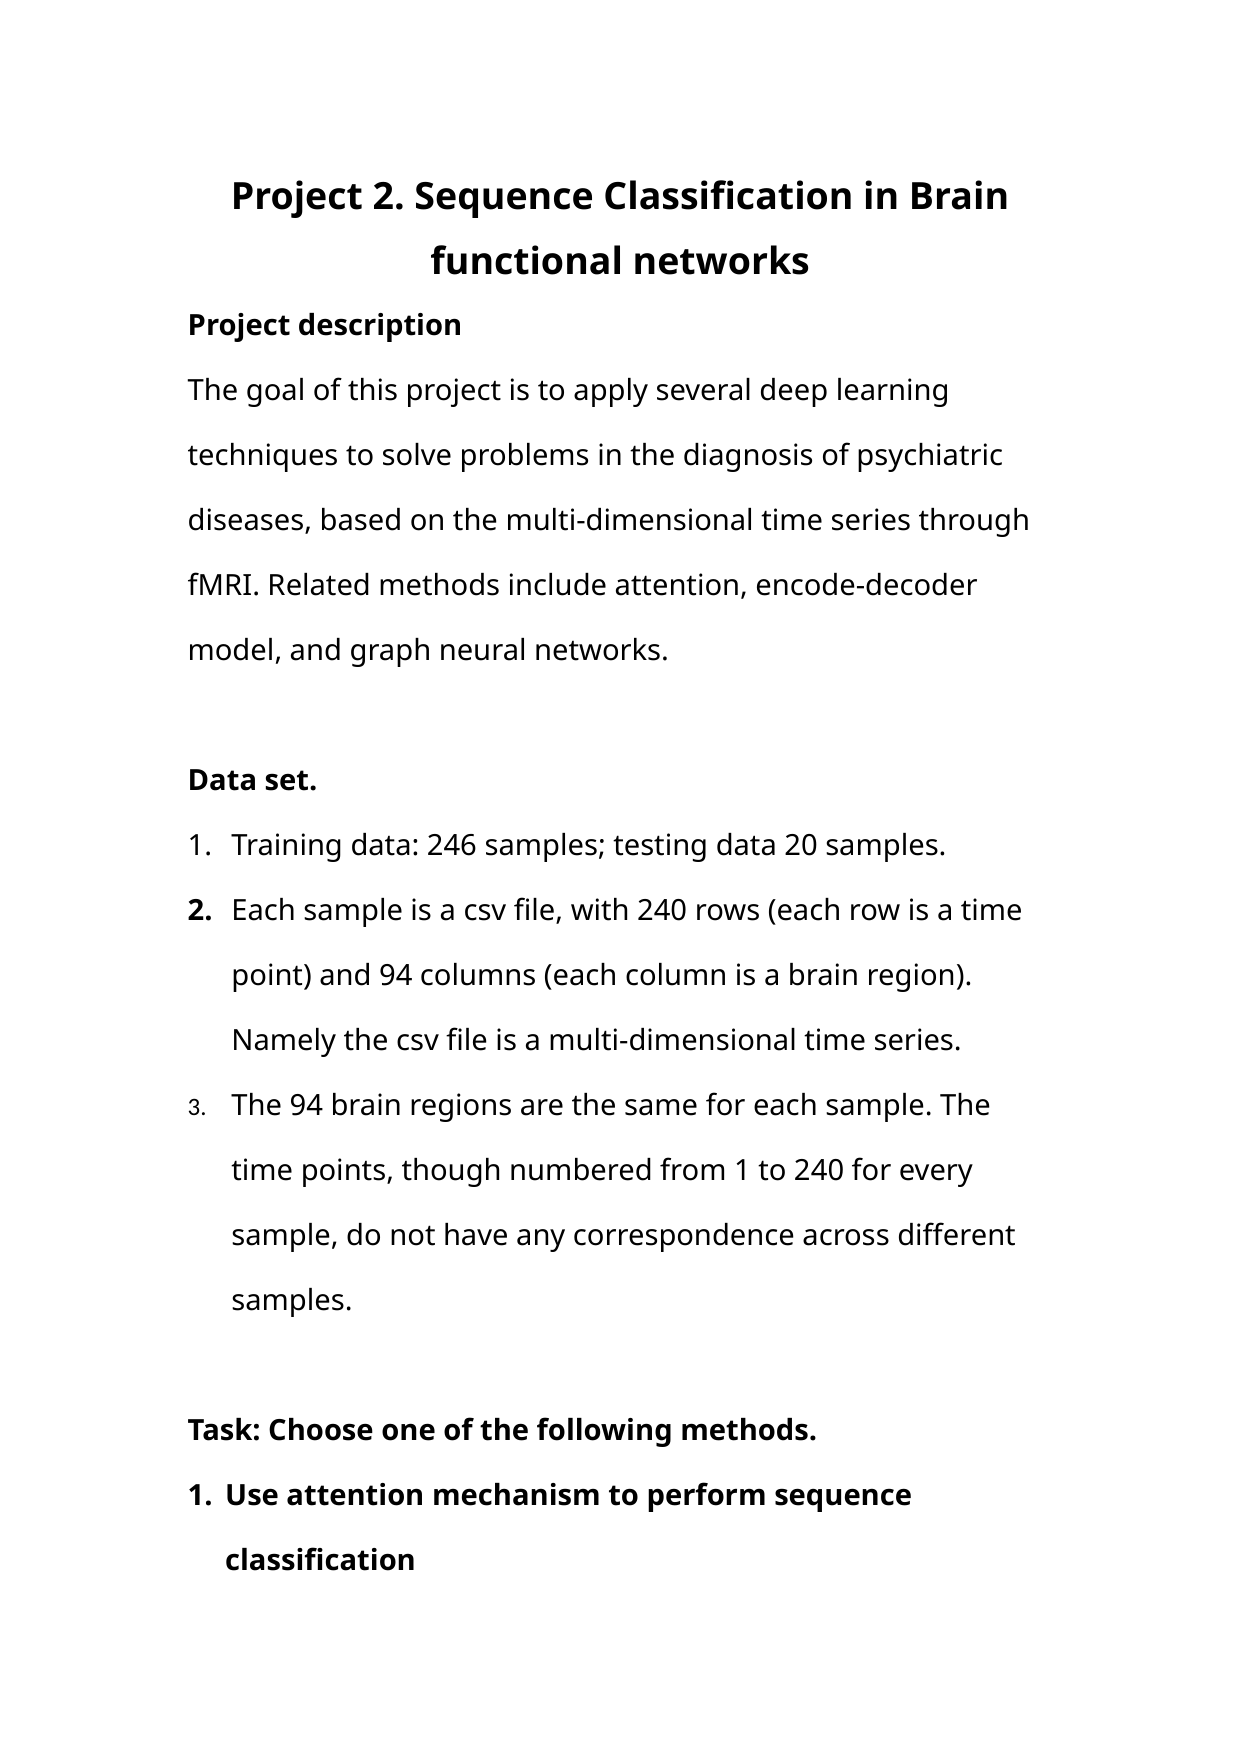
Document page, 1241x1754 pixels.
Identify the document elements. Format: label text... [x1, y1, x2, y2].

list Use attention mechanism to perform sequence classification [187, 1462, 1053, 1592]
text Task: Choose one of the following methods. [187, 1397, 1053, 1462]
text Project description [187, 292, 1053, 357]
text Project 2. Sequence Classification in Brain functional networks [187, 162, 1053, 292]
list Training data: 246 samples; testing data 20 samples. [187, 812, 1053, 877]
list Each sample is a csv file, with 240 rows (each row is a time point) and 94 columns (each column is a brain region). Namely the csv file is a multi-dimensional time series. [187, 877, 1053, 1072]
text The goal of this project is to apply several deep learning techniques to solve problems in the diagnosis of psychiatric diseases, based on the multi-dimensional time series through fMRI. Related methods include attention, encode-decoder model, and graph neural networks. [187, 357, 1053, 682]
text Data set. [187, 747, 1053, 812]
list The 94 brain regions are the same for each sample. The time points, though numbered from 1 to 240 for every sample, do not have any correspondence across different samples. [187, 1072, 1053, 1332]
